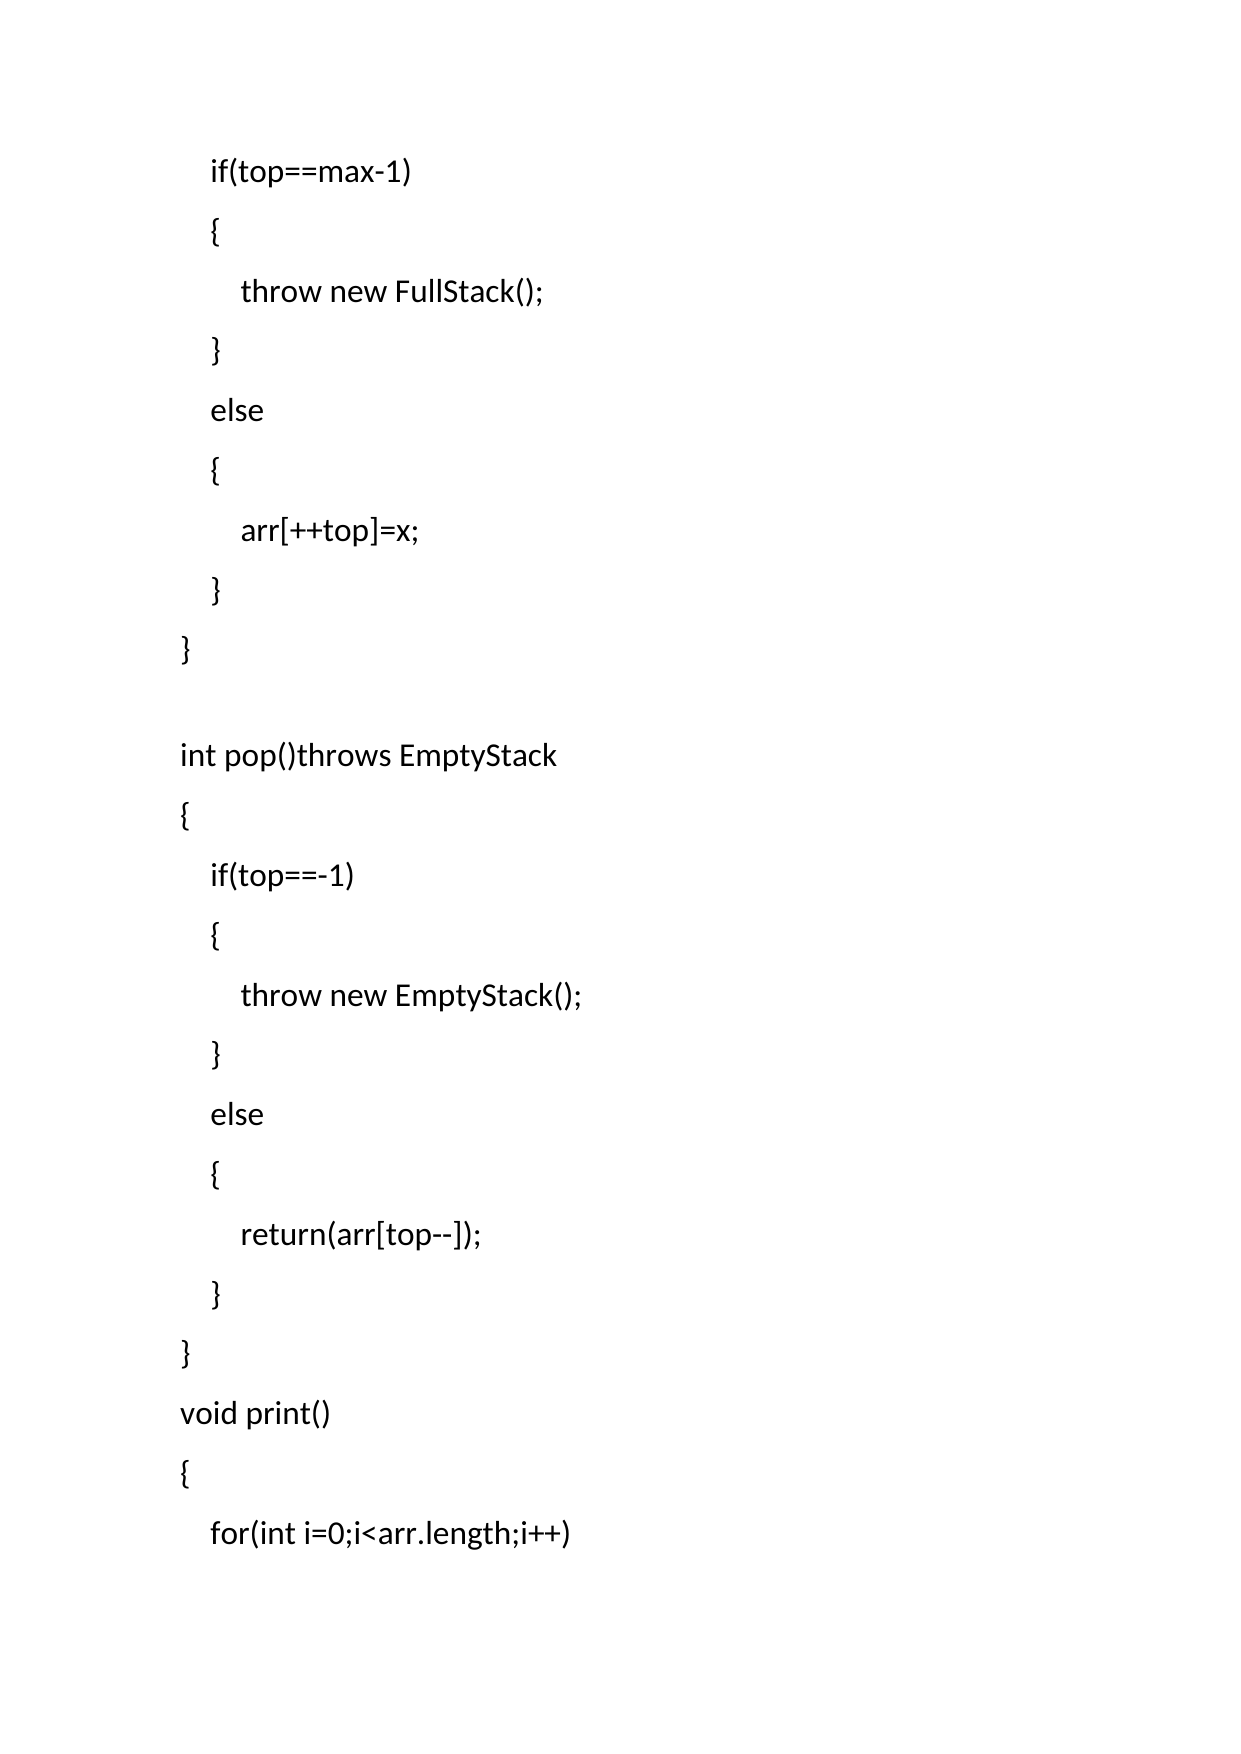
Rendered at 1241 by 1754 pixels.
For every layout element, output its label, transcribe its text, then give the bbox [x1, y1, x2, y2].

text { [150, 210, 1090, 251]
text { [150, 794, 1090, 835]
text } [150, 568, 1090, 609]
text { [150, 1452, 1090, 1493]
text throw new EmptyStack(); [150, 974, 1090, 1014]
text arr[++top]=x; [150, 509, 1090, 549]
text else [150, 389, 1090, 430]
text int pop()throws EmptyStack [150, 734, 1090, 775]
text { [150, 914, 1090, 954]
text for(int i=0;i<arr.length;i++) [150, 1512, 1090, 1552]
text } [150, 1273, 1090, 1313]
text } [150, 1033, 1090, 1074]
text throw new FullStack(); [150, 269, 1090, 310]
text } [150, 628, 1090, 669]
text } [150, 329, 1090, 370]
text return(arr[top--]); [150, 1213, 1090, 1253]
text else [150, 1093, 1090, 1134]
text if(top==-1) [150, 854, 1090, 895]
text void print() [150, 1392, 1090, 1433]
text { [150, 449, 1090, 490]
text { [150, 1153, 1090, 1194]
text } [150, 1332, 1090, 1373]
text if(top==max-1) [150, 150, 1090, 191]
